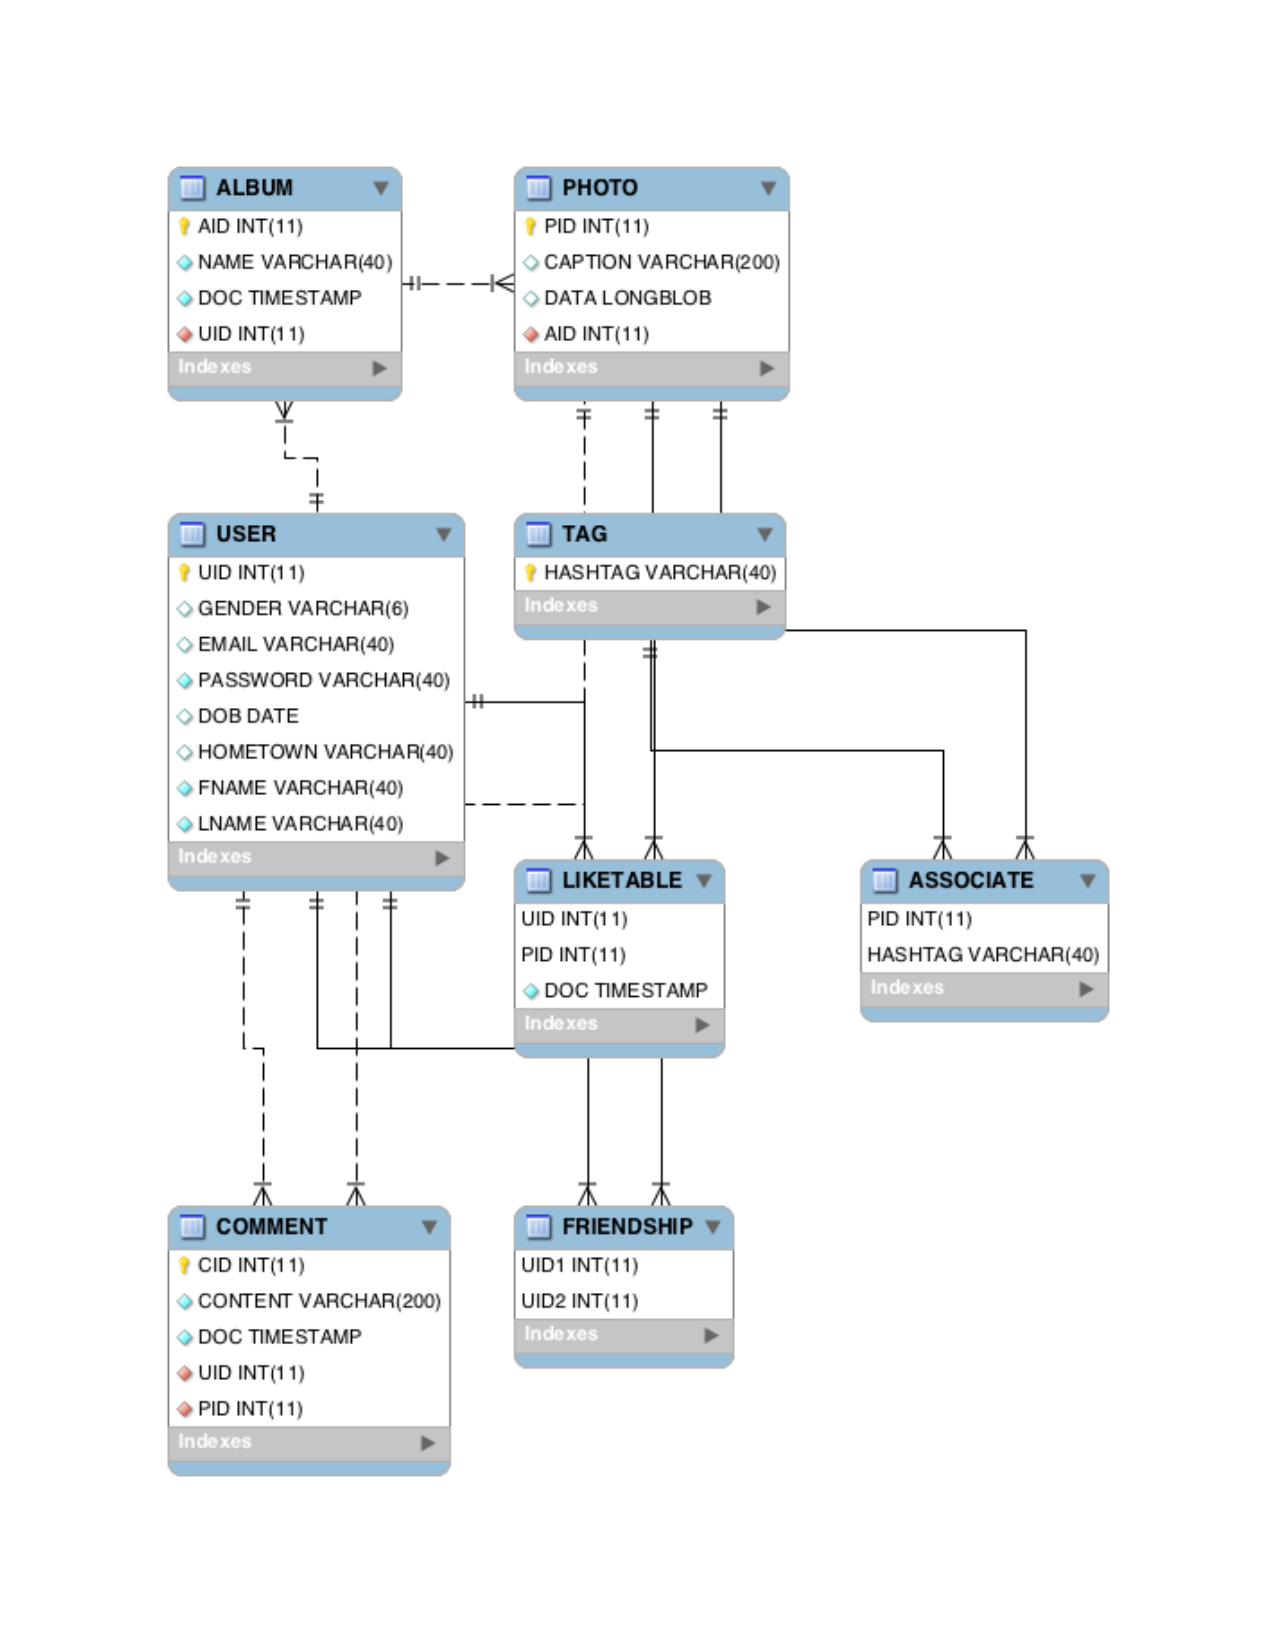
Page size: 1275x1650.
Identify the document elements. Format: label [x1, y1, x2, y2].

picture [150, 150, 1125, 1493]
